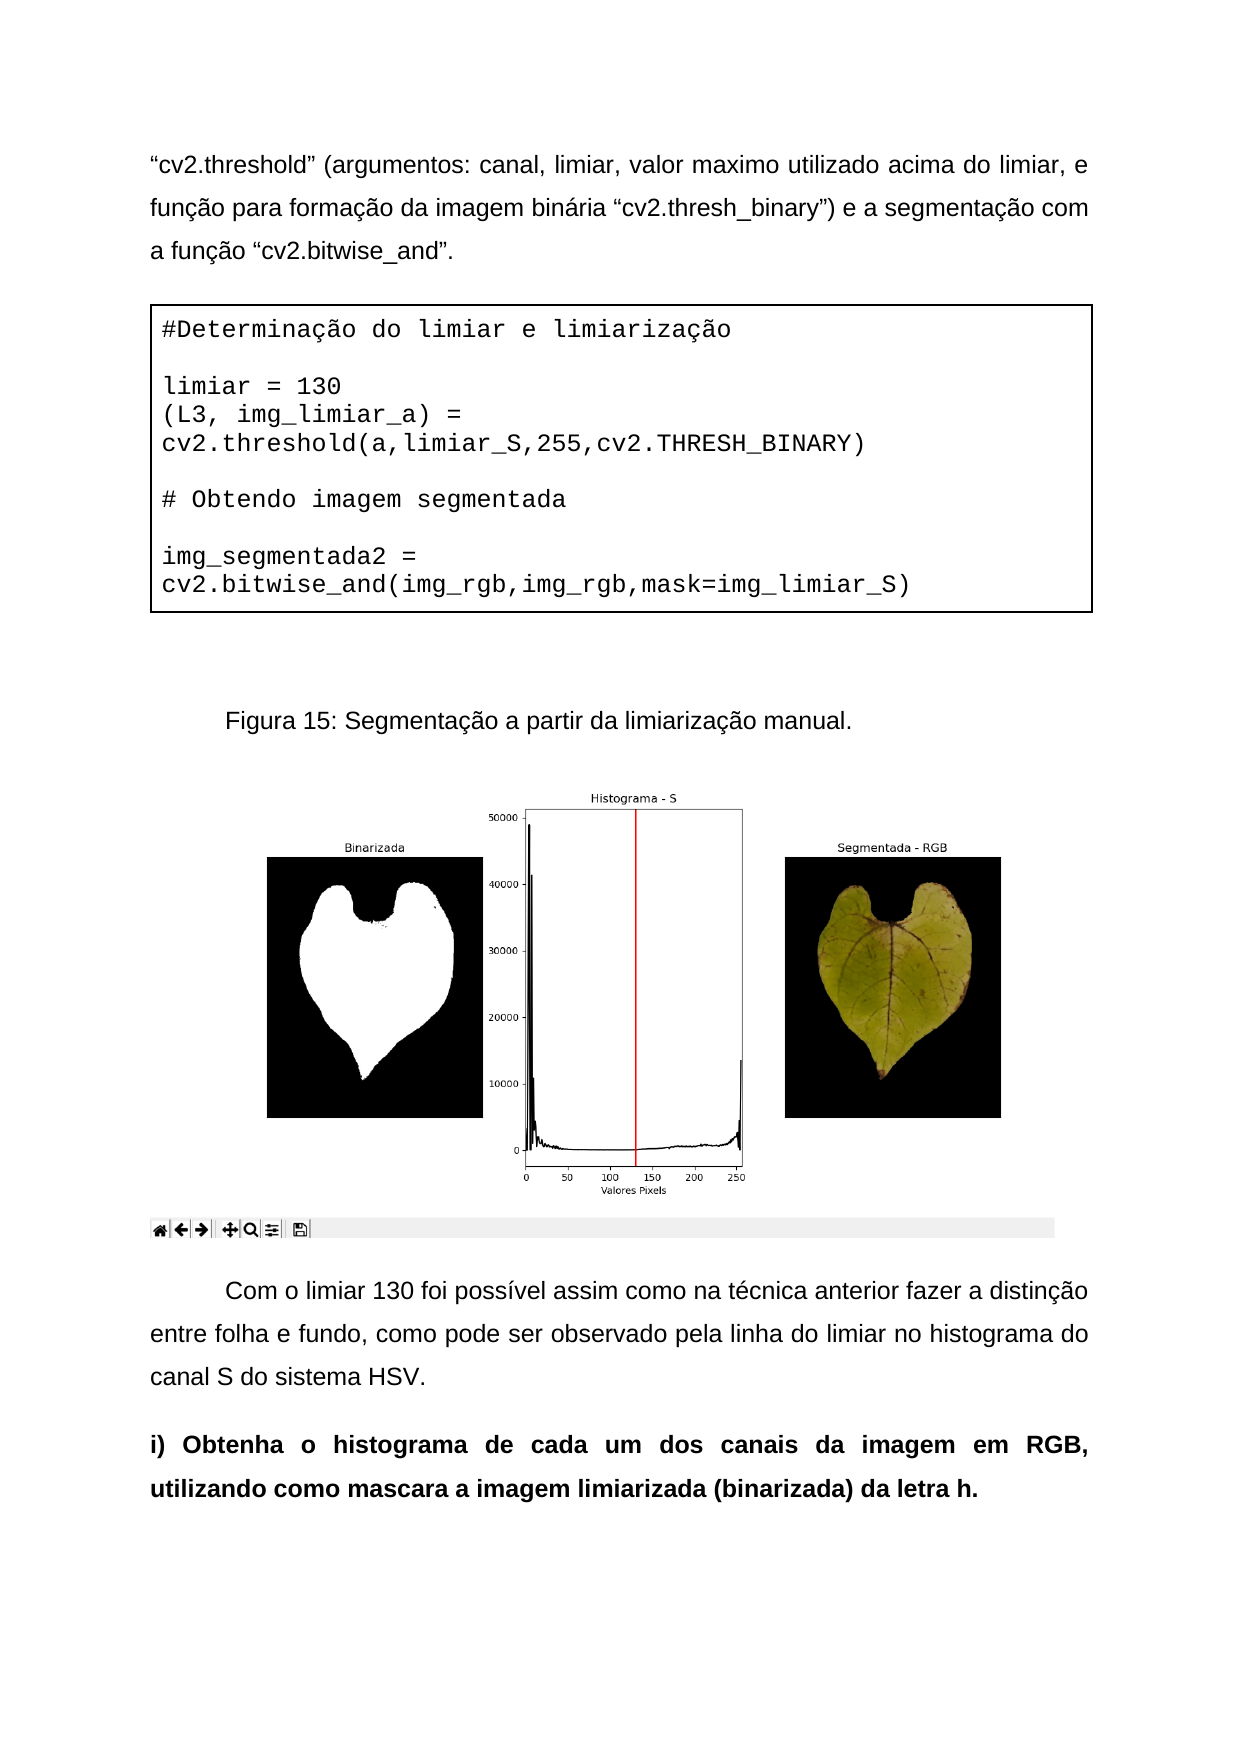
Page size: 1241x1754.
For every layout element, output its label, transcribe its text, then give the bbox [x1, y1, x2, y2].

text Figura 15: Segmentação a partir da limiarização manual. [150, 706, 1090, 734]
text Com o limiar 130 foi possível assim como na técnica anterior fazer a distinção entre folha e fundo, como pode ser observado pela linha do limiar no histograma do canal S do sistema HSV. [150, 1276, 1090, 1391]
picture [150, 773, 1055, 1238]
table_header #Determinação do limiar e limiarização limiar = 130 (L3, img_limiar_a) = cv2.threshold(a,limiar_S,255,cv2.THRESH_BINARY) # Obtendo imagem segmentada img_segmentada2 = cv2.bitwise_and(img_rgb,img_rgb,mask=img_limiar_S) [152, 306, 1091, 611]
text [150, 150, 1090, 265]
text i) Obtenha o histograma de cada um dos canais da imagem em RGB, utilizando como mascara a imagem limiarizada (binarizada) da letra h. [150, 1431, 1090, 1502]
